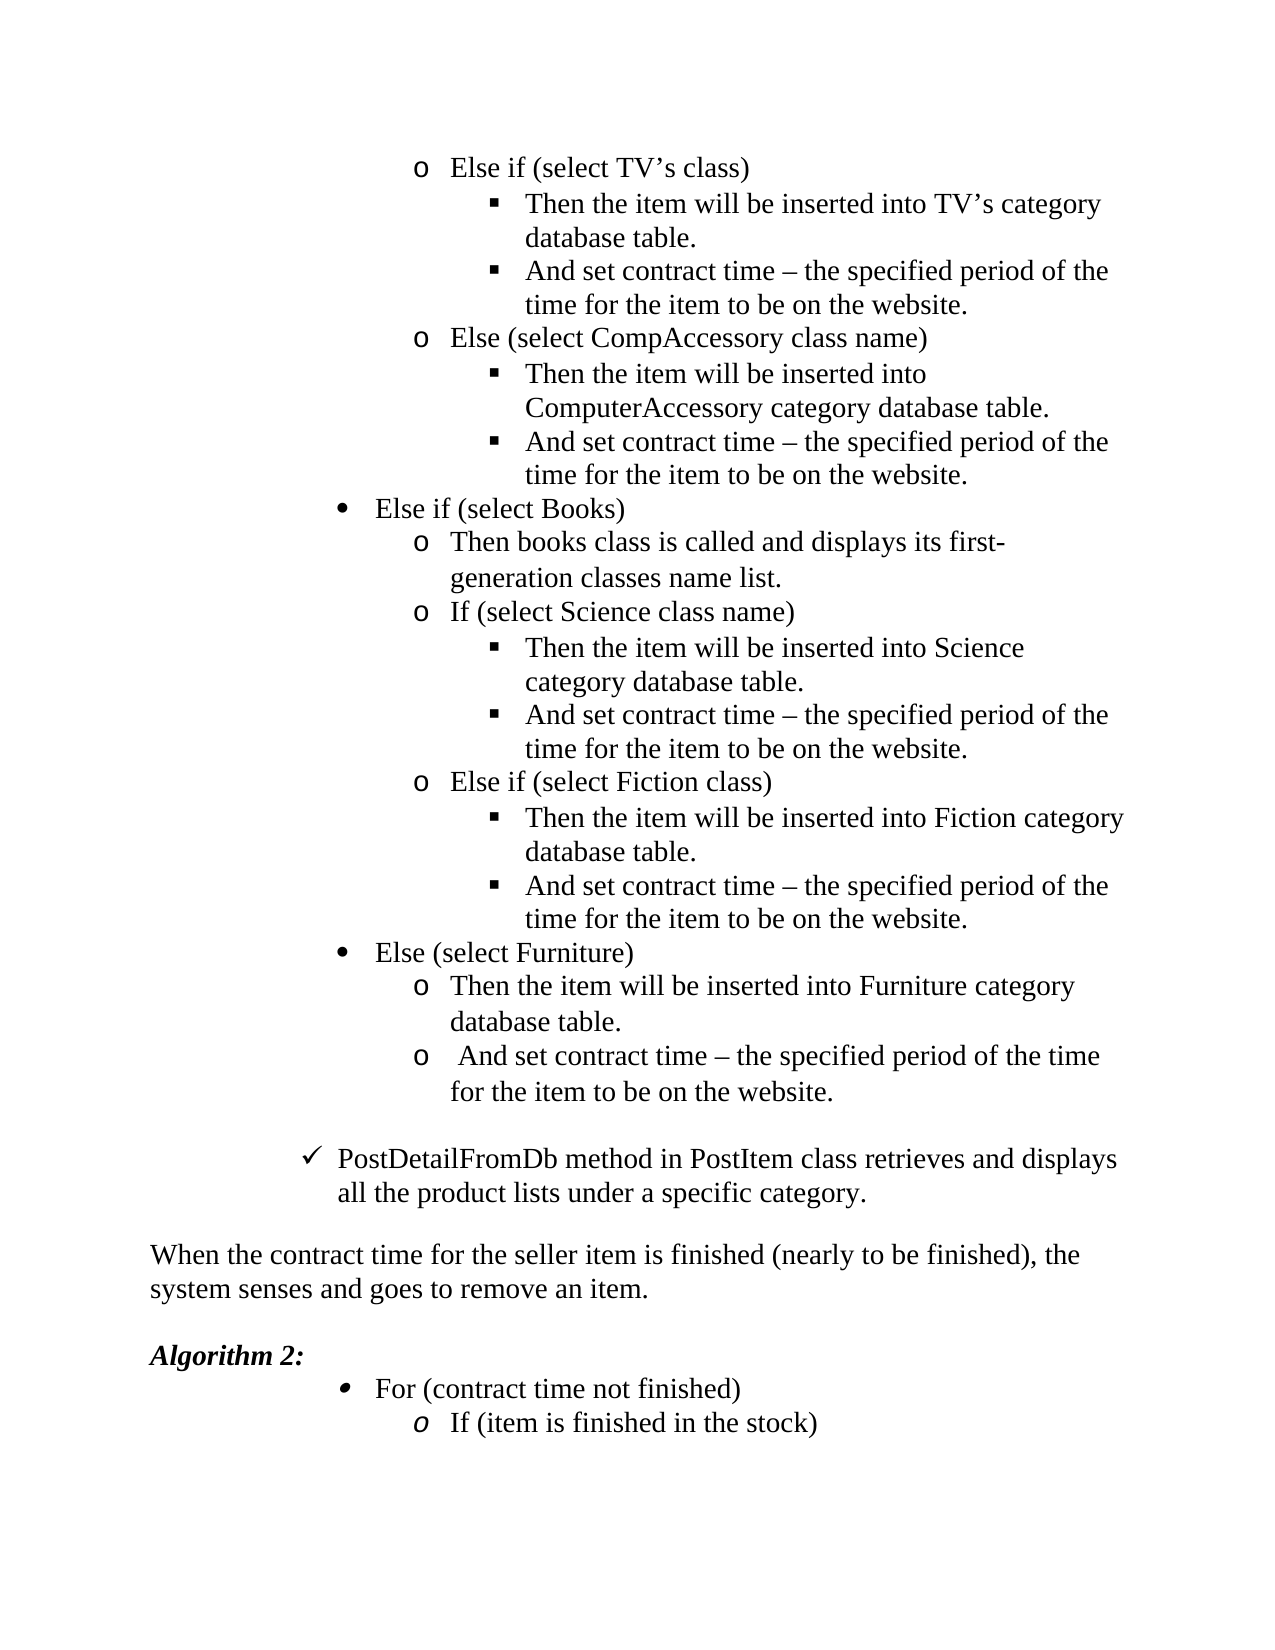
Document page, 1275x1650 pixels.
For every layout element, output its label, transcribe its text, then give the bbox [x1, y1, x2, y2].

list Then the item will be inserted into Furniture category database table. [412, 968, 1125, 1038]
list Then the item will be inserted into Fiction category database table. [487, 801, 1125, 868]
list Then the item will be inserted into ComputerAccessory category database table. [487, 356, 1125, 424]
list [487, 253, 1125, 320]
text Algorithm 2: [150, 1338, 1125, 1371]
list Else (select Furniture) [337, 935, 1125, 968]
list Else if (select Books) [337, 491, 1125, 524]
list And set contract time – the specified period of the time for the item to be on the website. [487, 697, 1125, 764]
list And set contract time – the specified period of the time for the item to be on the website. [487, 424, 1125, 491]
text When the contract time for the seller item is finished (nearly to be finished), the system senses and goes to remove an item. [150, 1237, 1125, 1304]
list If (item is finished in the stock) [412, 1405, 1125, 1441]
list Then the item will be inserted into TV’s category database table. [487, 186, 1125, 253]
list Then the item will be inserted into Science category database table. [487, 630, 1125, 697]
list Then books class is called and displays its first-generation classes name list. [412, 524, 1125, 594]
list Else (select CompAccessory class name) [412, 320, 1125, 356]
list And set contract time – the specified period of the time for the item to be on the website. [487, 868, 1125, 935]
list Else if (select Fiction class) [412, 764, 1125, 801]
list For (contract time not finished) [337, 1371, 1125, 1405]
list If (select Science class name) [412, 594, 1125, 630]
list PostDetailFromDb method in PostItem class retrieves and displays all the product lists under a specific category. [300, 1141, 1125, 1208]
list And set contract time – the specified period of the time for the item to be on the website. [412, 1038, 1125, 1108]
list Else if (select TV’s class) [412, 150, 1125, 186]
